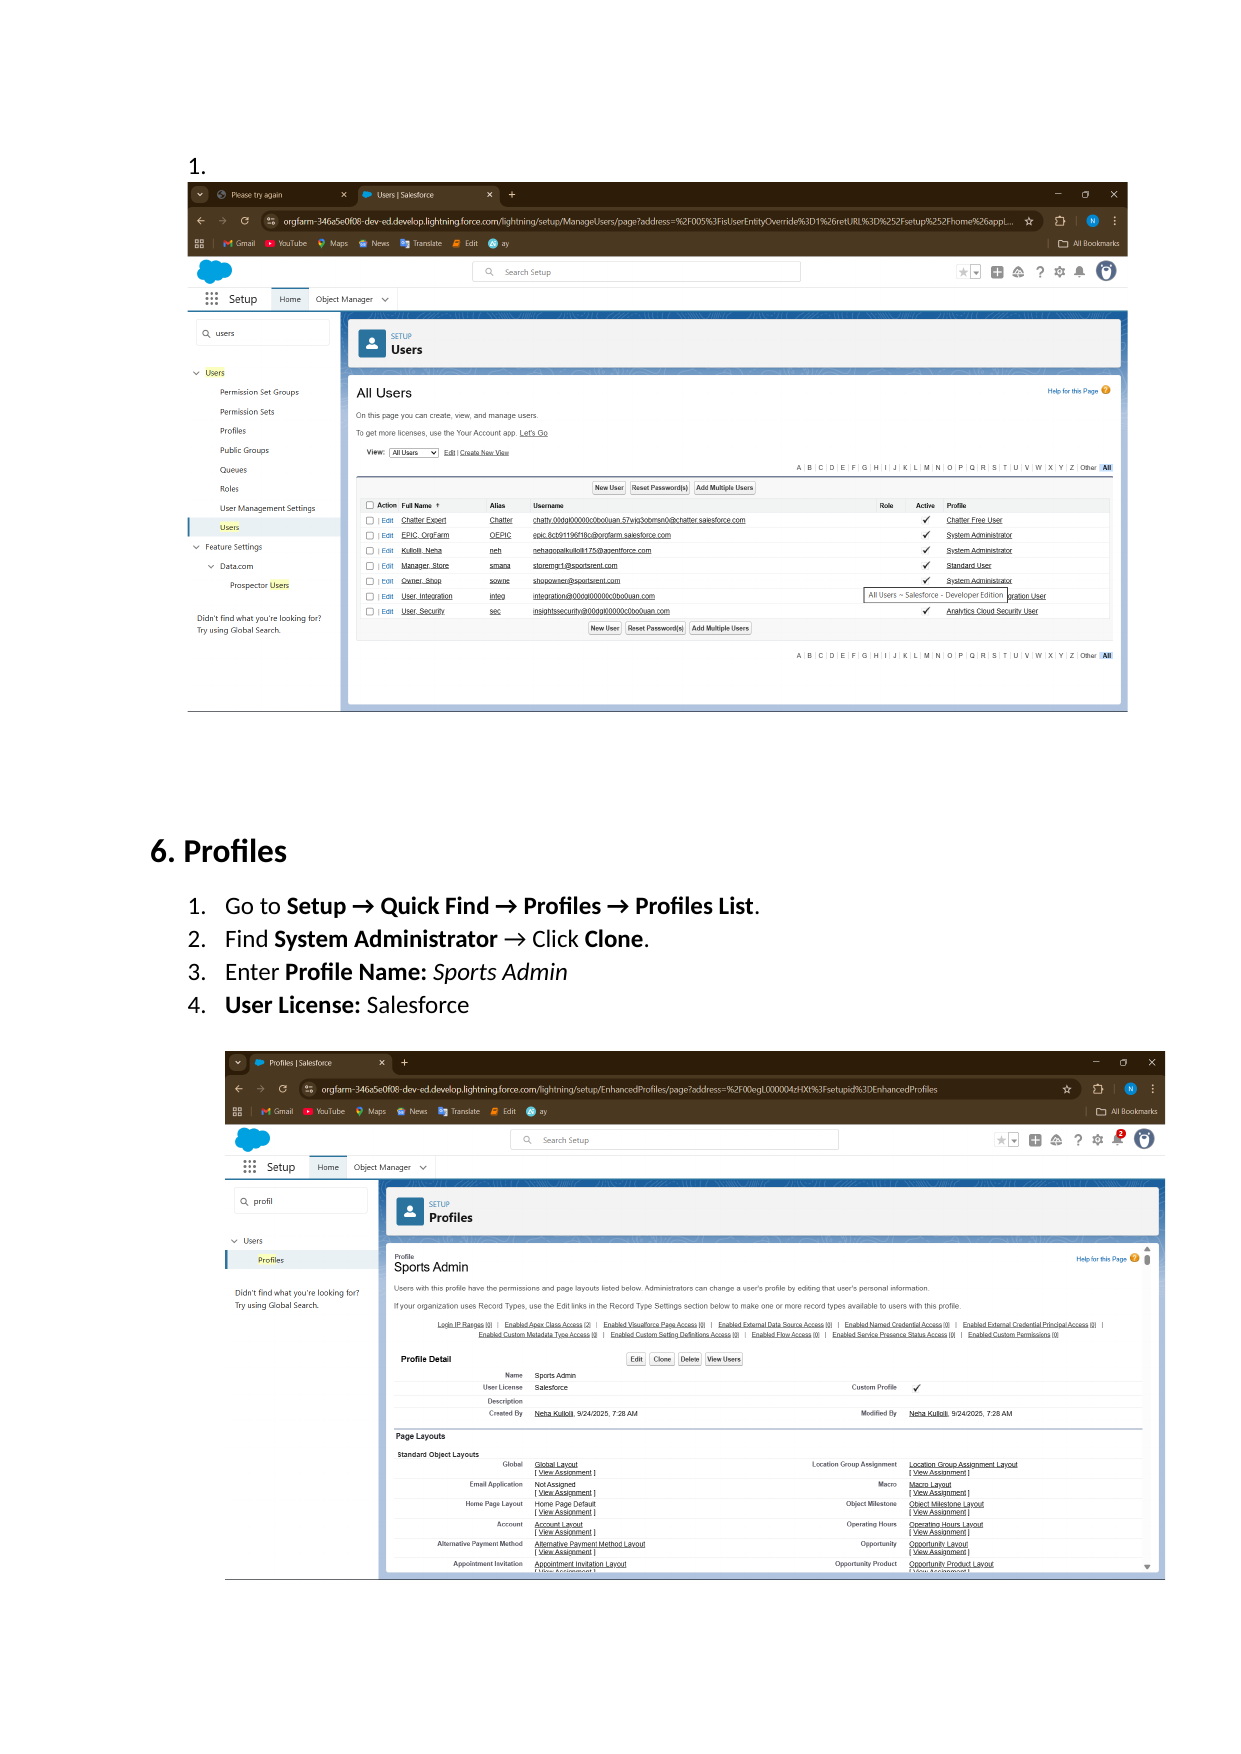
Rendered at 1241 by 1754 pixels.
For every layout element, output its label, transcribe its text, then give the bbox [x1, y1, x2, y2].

list User License: Salesforce [187, 989, 1090, 1019]
list Enter Profile Name: Sports Admin [187, 956, 1090, 987]
list Go to Setup → Quick Find → Profiles → Profiles List. [187, 890, 1090, 921]
picture [187, 182, 1128, 712]
picture [225, 1051, 1166, 1580]
text 6. Profiles [150, 829, 1090, 870]
list Find System Administrator → Click Clone. [187, 923, 1090, 954]
